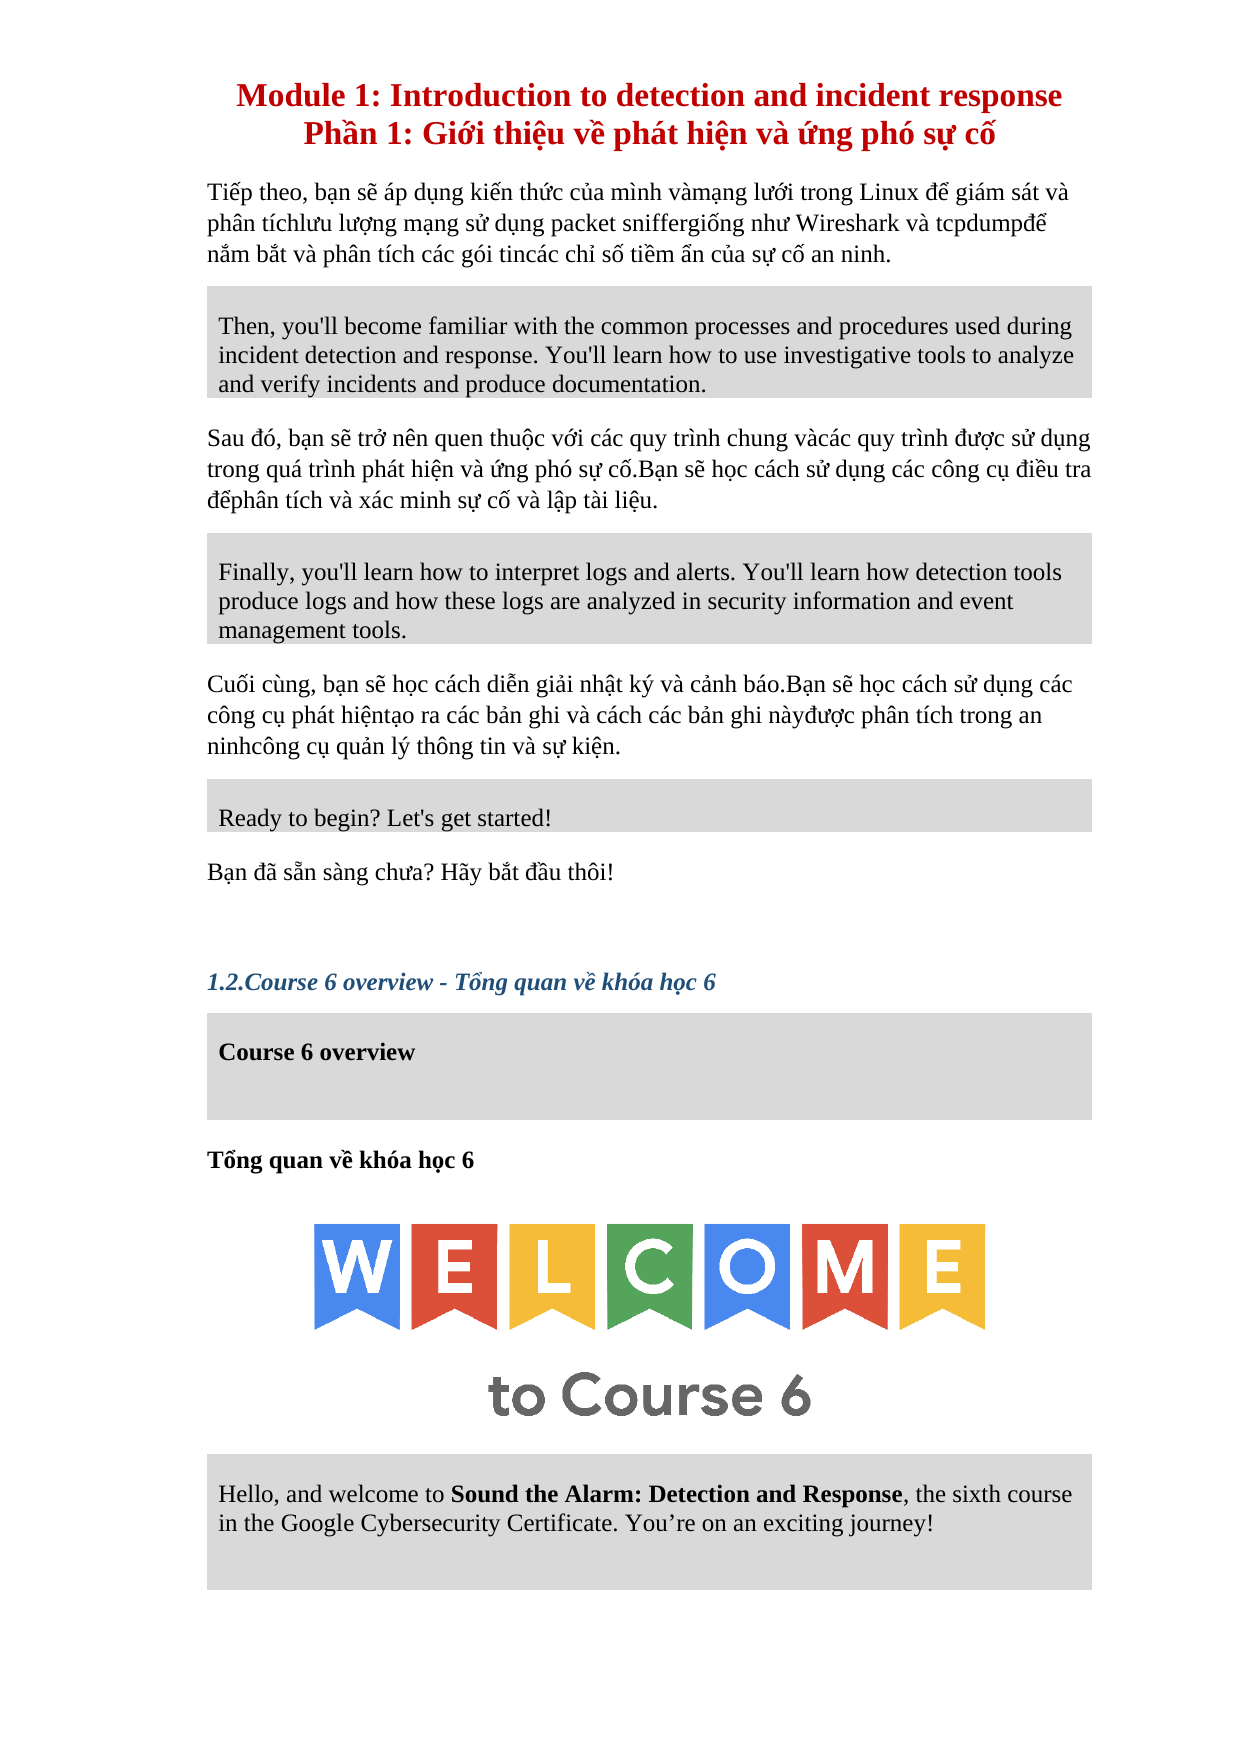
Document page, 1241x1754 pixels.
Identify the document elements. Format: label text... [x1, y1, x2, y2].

table_header Then, you'll become familiar with the common processes and procedures used during incident detection and response. You'll learn how to use investigative tools to analyze and verify incidents and produce documentation. [207, 286, 1092, 398]
picture [206, 1201, 1093, 1436]
table_header Hello, and welcome to Sound the Alarm: Detection and Response, the sixth course in the Google Cybersecurity Certificate. You’re on an exciting journey! [207, 1454, 1092, 1590]
text Sau đó, bạn sẽ trở nên quen thuộc với các quy trình chung vàcác quy trình được sử dụng trong quá trình phát hiện và ứng phó sự cố.Bạn sẽ học cách sử dụng các công cụ điều tra đểphân tích và xác minh sự cố và lập tài liệu. [207, 423, 1092, 513]
text Bạn đã sẵn sàng chưa? Hãy bắt đầu thôi! [207, 857, 1092, 886]
text Tiếp theo, bạn sẽ áp dụng kiến ​​thức của mình vàmạng lưới trong Linux để giám sát và phân tíchlưu lượng mạng sử dụng packet sniffergiống như Wireshark và tcpdumpđể nắm bắt và phân tích các gói tincác chỉ số tiềm ẩn của sự cố an ninh. [207, 177, 1092, 267]
text Tổng quan về khóa học 6 [207, 1145, 1092, 1174]
text Cuối cùng, bạn sẽ học cách diễn giải nhật ký và cảnh báo.Bạn sẽ học cách sử dụng các công cụ phát hiệntạo ra các bản ghi và cách các bản ghi nàyđược phân tích trong an ninhcông cụ quản lý thông tin và sự kiện. [207, 669, 1092, 759]
table_header Finally, you'll learn how to interpret logs and alerts. You'll learn how detection tools produce logs and how these logs are analyzed in security information and event management tools. [207, 533, 1092, 644]
text 1.2.Course 6 overview - Tổng quan về khóa học 6 [207, 967, 1092, 996]
table_header Ready to begin? Let's get started! [207, 779, 1092, 832]
table_header Course 6 overview [207, 1013, 1092, 1120]
